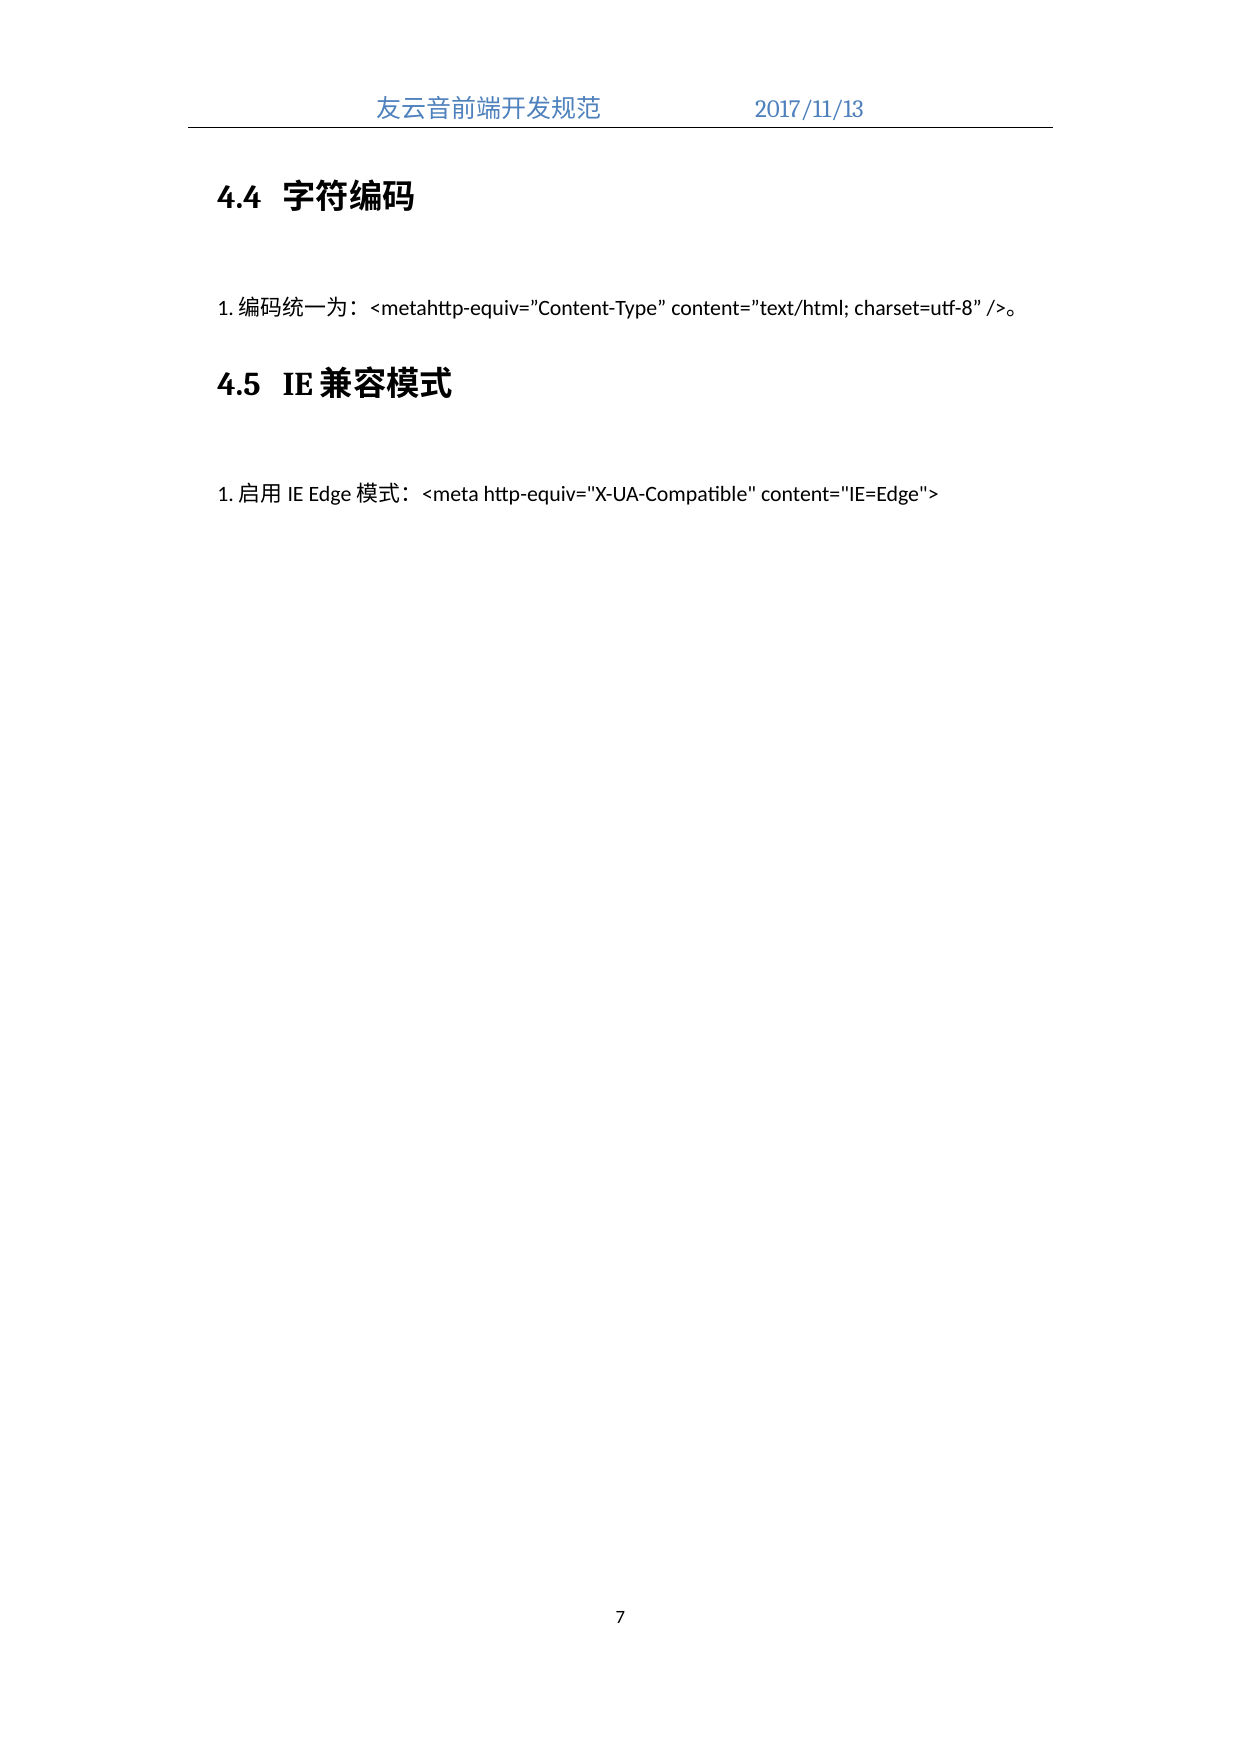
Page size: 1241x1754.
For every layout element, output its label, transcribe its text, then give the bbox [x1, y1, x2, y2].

subtitle 字符编码 [217, 162, 1053, 227]
text 1. 启用 IE Edge 模式：<meta http-equiv="X-UA-Compatible" content="IE=Edge"> [187, 476, 1053, 508]
subtitle IE兼容模式 [217, 349, 1053, 414]
text 1. 编码统一为：<metahttp-equiv=”Content-Type” content=”text/html; charset=utf-8” />。 [187, 289, 1053, 322]
